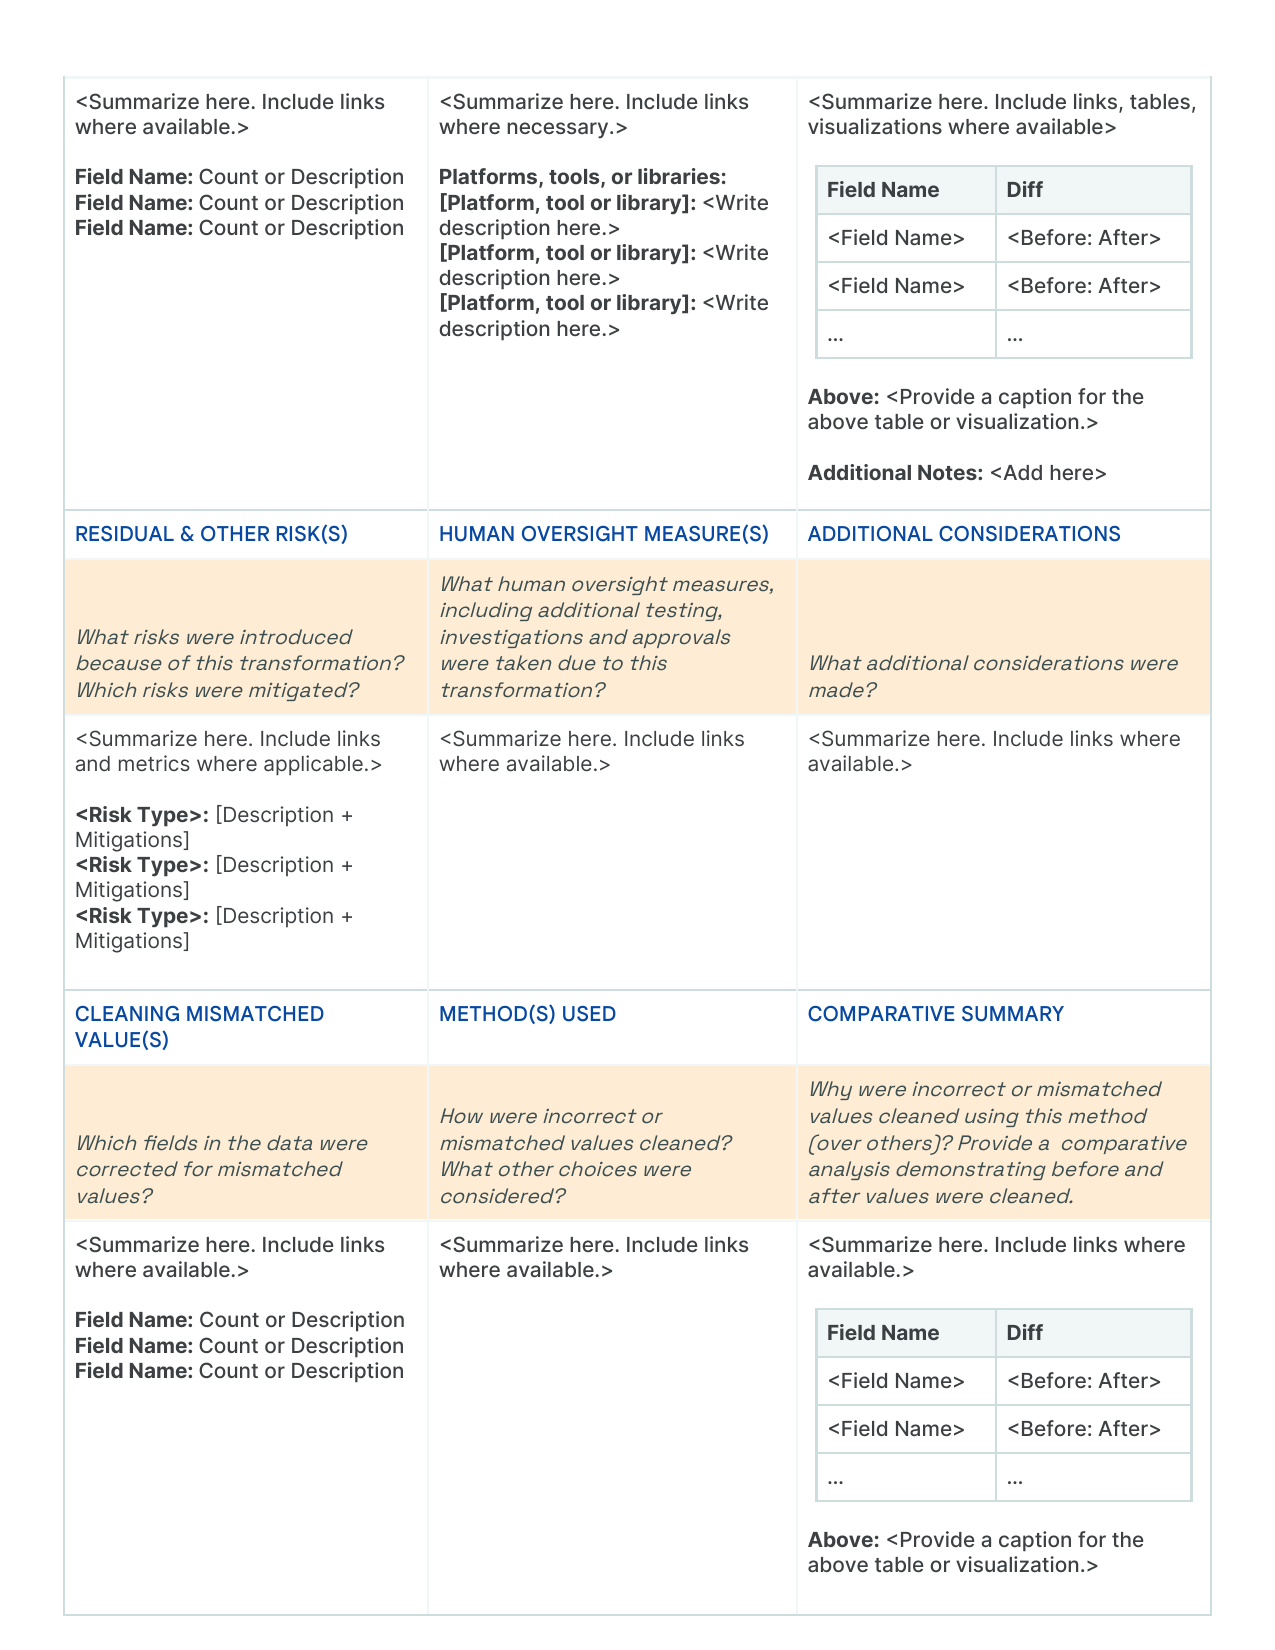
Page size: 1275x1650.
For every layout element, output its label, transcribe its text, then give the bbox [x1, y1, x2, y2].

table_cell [429, 1222, 796, 1613]
table_cell <Summarize here. Include links, tables, visualizations where available> Above: <Provide a caption for the above table or visualization.> Additional Notes: <Add here> [798, 79, 1210, 509]
table_cell How were incorrect or mismatched values cleaned? What other choices were considered? [429, 1066, 796, 1219]
table_cell RESIDUAL & OTHER RISK(S) [65, 511, 427, 558]
table_cell <Summarize here. Include links where available.> Field Name: Count or Description Field Name: Count or Description Field Name: Count or Description [65, 79, 427, 509]
table_cell CLEANING MISMATCHED VALUE(S) [65, 991, 427, 1064]
table_cell <Summarize here. Include links where available.> [798, 716, 1210, 989]
table_cell ADDITIONAL CONSIDERATIONS [798, 511, 1210, 558]
table_cell <Summarize here. Include links and metrics where applicable.> <Risk Type>: [Description + Mitigations] <Risk Type>: [Description + Mitigations] <Risk Type>: [Description + Mitigations] [65, 716, 427, 989]
table_cell METHOD(S) USED [429, 991, 796, 1064]
table_cell What additional considerations were made? [798, 560, 1210, 714]
table_cell COMPARATIVE SUMMARY [798, 991, 1210, 1064]
table_cell <Summarize here. Include links where necessary.> Platforms, tools, or libraries: [Platform, tool or library]: <Write description here.> [Platform, tool or library]: <Write description here.> [Platform, tool or library]: <Write description here.> [429, 79, 796, 509]
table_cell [798, 1222, 1210, 1613]
table_cell <Summarize here. Include links where available.> [429, 716, 796, 989]
table_cell Which fields in the data were corrected for mismatched values? [65, 1066, 427, 1219]
table_cell Why were incorrect or mismatched values cleaned using this method (over others)? Provide a comparative analysis demonstrating before and after values were cleaned. [798, 1066, 1210, 1219]
table_cell HUMAN OVERSIGHT MEASURE(S) [429, 511, 796, 558]
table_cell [65, 1222, 427, 1613]
table_cell What human oversight measures, including additional testing, investigations and approvals were taken due to this transformation? [429, 560, 796, 714]
table_cell What risks were introduced because of this transformation? Which risks were mitigated? [65, 560, 427, 714]
